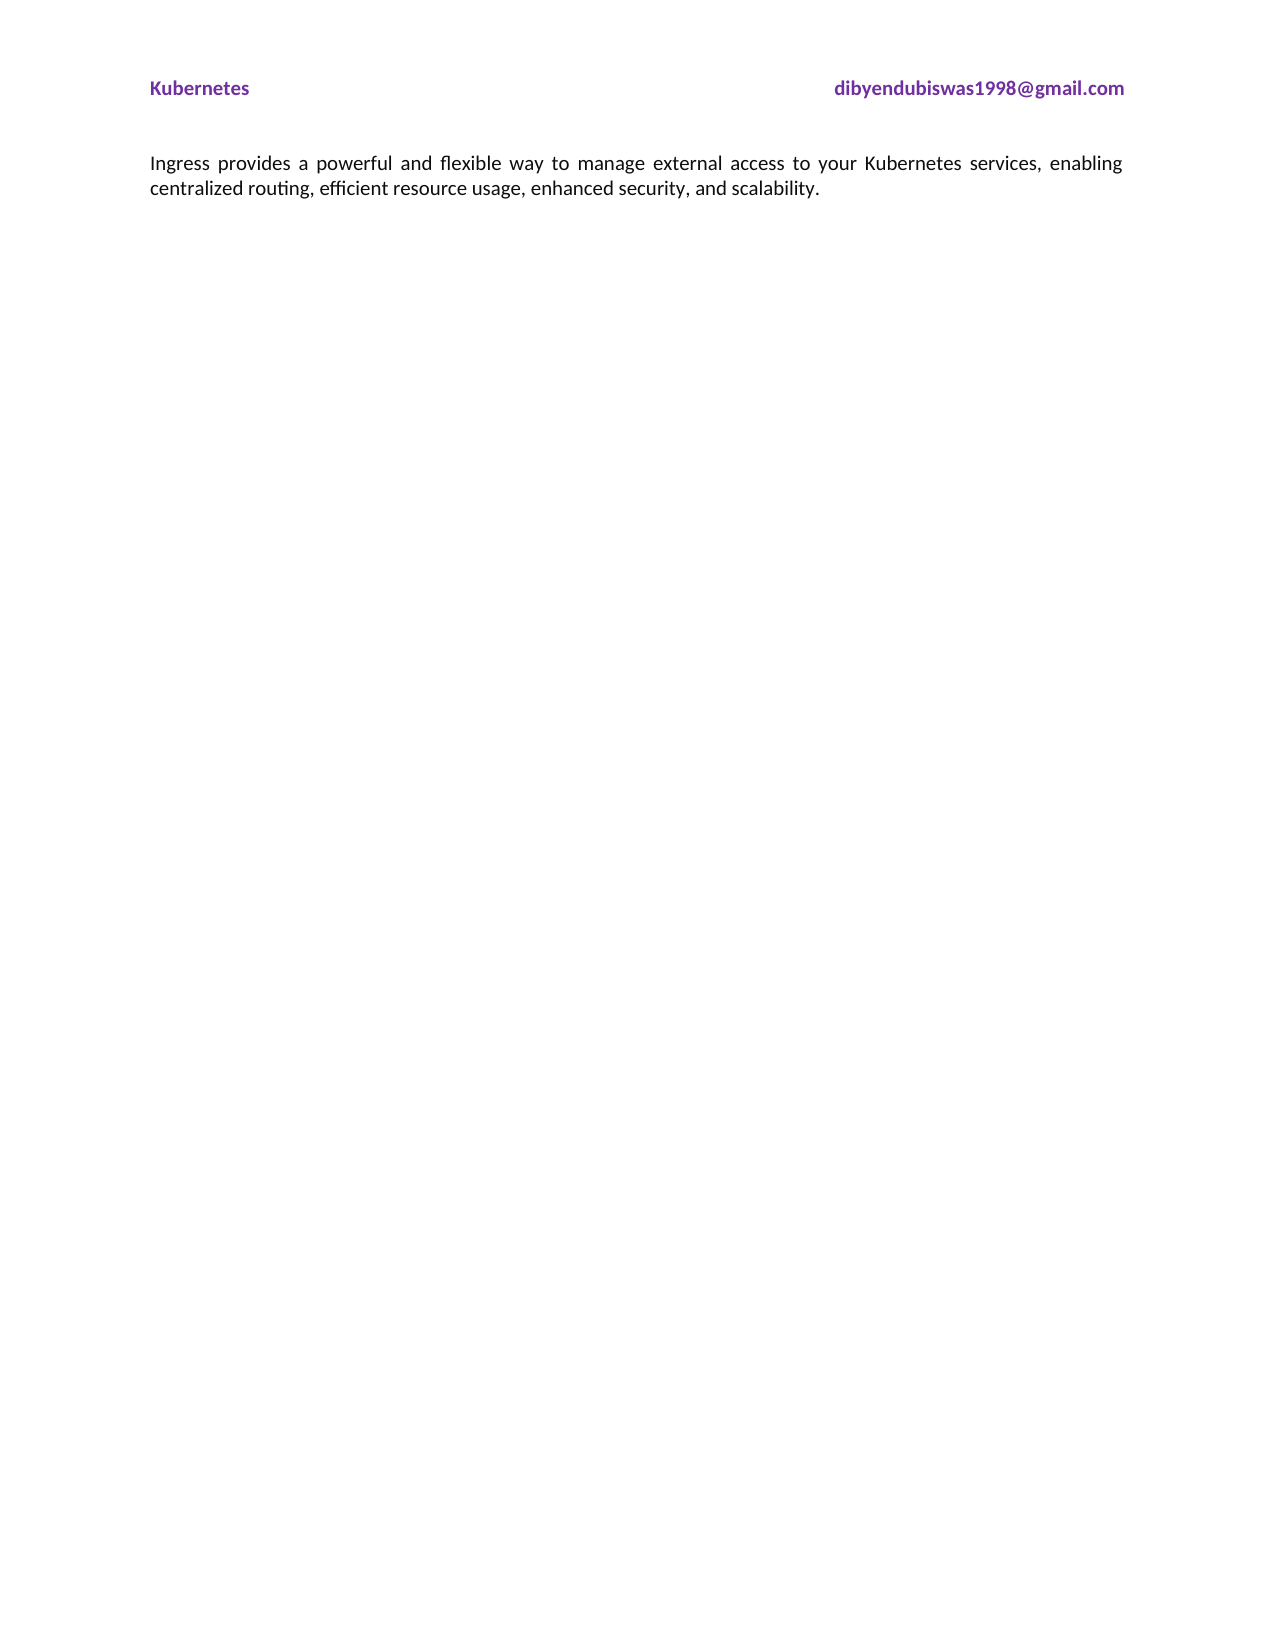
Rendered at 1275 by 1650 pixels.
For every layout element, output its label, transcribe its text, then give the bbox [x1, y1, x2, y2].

text Ingress provides a powerful and flexible way to manage external access to your Kubernetes services, enabling centralized routing, efficient resource usage, enhanced security, and scalability. [150, 150, 1125, 201]
